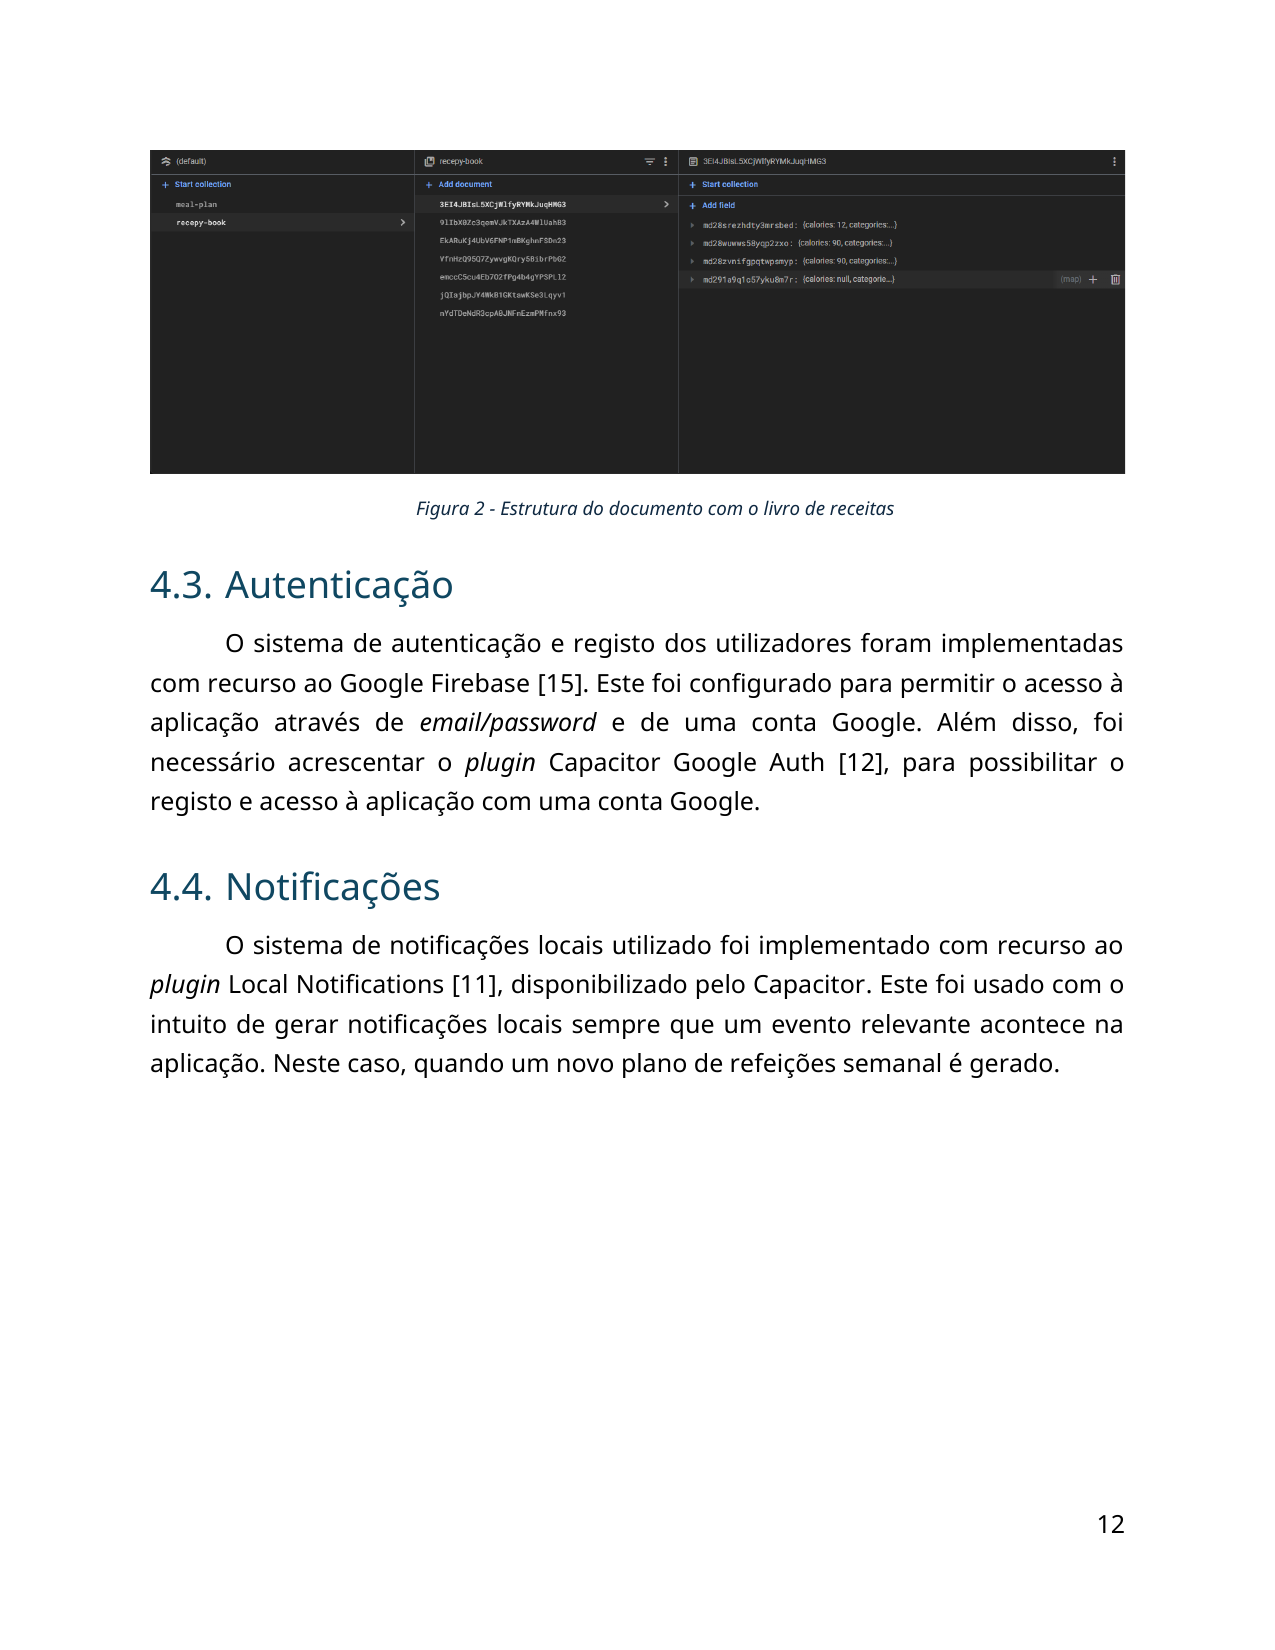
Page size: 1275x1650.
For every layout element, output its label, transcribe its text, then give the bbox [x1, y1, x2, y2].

text O sistema de autenticação e registo dos utilizadores foram implementadas com recurso ao Google Firebase. Este foi configurado para permitir o acesso à aplicação através de email/password e de uma conta Google. Além disso, foi necessário acrescentar o plugin Capacitor Google Auth, para possibilitar o registo e acesso à aplicação com uma conta Google. [150, 626, 1125, 818]
subtitle Autenticação [150, 559, 1125, 610]
text O sistema de notificações locais utilizado foi implementado com recurso ao plugin Local Notifications, disponibilizado pelo Capacitor. Este foi usado com o intuito de gerar notificações locais sempre que um evento relevante acontece na aplicação. Neste caso, quando um novo plano de refeições semanal é gerado. [150, 928, 1125, 1080]
picture [150, 150, 1125, 474]
subtitle Notificações [150, 861, 1125, 912]
text Figura 2 - Estrutura do documento com o livro de receitas [187, 496, 1125, 521]
